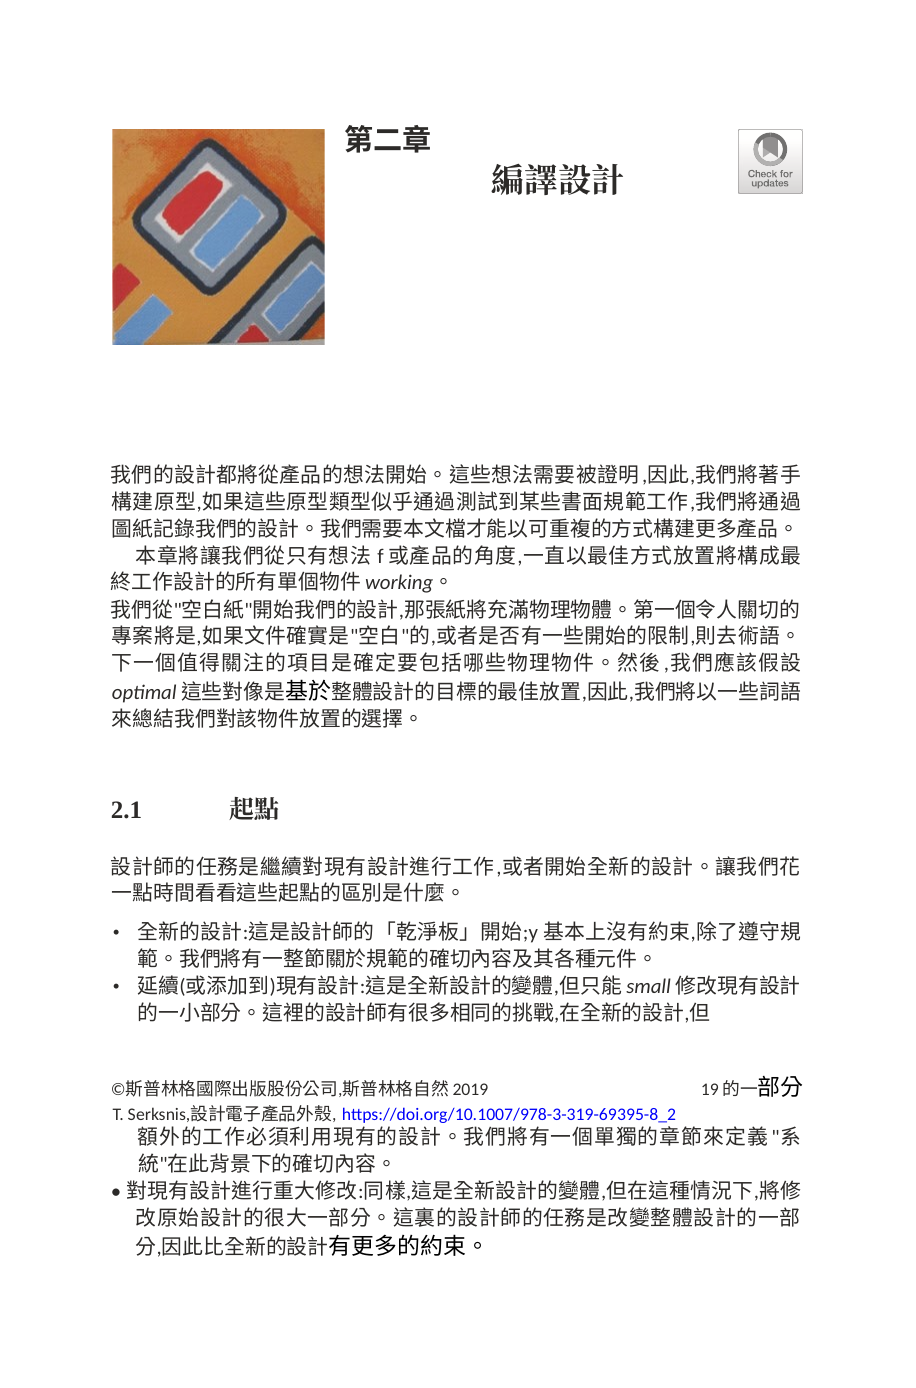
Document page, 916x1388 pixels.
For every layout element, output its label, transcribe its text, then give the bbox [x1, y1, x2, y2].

text 我們從"空白紙"開始我們的設計,那張紙將充滿物理物體。第一個令人關切的專案將是,如果文件確實是"空白"的,或者是否有一些開始的限制,則去術語。下一個值得關注的項目是確定要包括哪些物理物件。然後,我們應該假設optimal這些對像是基於整體設計的目標的最佳放置,因此,我們將以一些詞語來總結我們對該物件放置的選擇。 [111, 597, 801, 732]
text 我們的設計都將從產品的想法開始。這些想法需要被證明,因此,我們將著手構建原型,如果這些原型類型似乎通過測試到某些書面規範工作,我們將通過圖紙記錄我們的設計。我們需要本文檔才能以可重複的方式構建更多產品。 [111, 462, 801, 541]
text 第二章 [344, 122, 803, 157]
subtitle 2.1 起點 [111, 795, 803, 824]
picture [739, 130, 802, 193]
text ©斯普林格國際出版股份公司,斯普林格自然2019 19的一部分 [111, 1073, 803, 1101]
list 全新的設計:這是設計師的「乾淨板」開始;y 基本上沒有約束,除了遵守規範。我們將有一整節關於規範的確切內容及其各種元件。 [112, 919, 801, 971]
picture [737, 128, 803, 194]
subtitle 編譯設計 [325, 161, 803, 199]
text T. Serksnis,設計電子產品外殼, https://doi.org/10.1007/978-3-319-69395-8_2 [112, 1103, 803, 1124]
list 延續(或添加到)現有設計:這是全新設計的變體,但只能small修改現有設計的一小部分。這裡的設計師有很多相同的挑戰,在全新的設計,但 [112, 973, 801, 1025]
text 額外的工作必須利用現有的設計。我們將有一個單獨的章節來定義"系統"在此背景下的確切內容。 [137, 1124, 801, 1177]
text 設計師的任務是繼續對現有設計進行工作,或者開始全新的設計。讓我們花一點時間看看這些起點的區別是什麼。 [111, 854, 801, 906]
text • 對現有設計進行重大修改:同樣,這是全新設計的變體,但在這種情況下,將修改原始設計的很大一部分。這裏的設計師的任務是改變整體設計的一部分,因此比全新的設計有更多的約束。 [111, 1178, 801, 1260]
picture [112, 129, 325, 345]
text 本章將讓我們從只有想法 f或產品的角度,一直以最佳方式放置將構成最終工作設計的所有單個物件working。 [111, 543, 801, 595]
